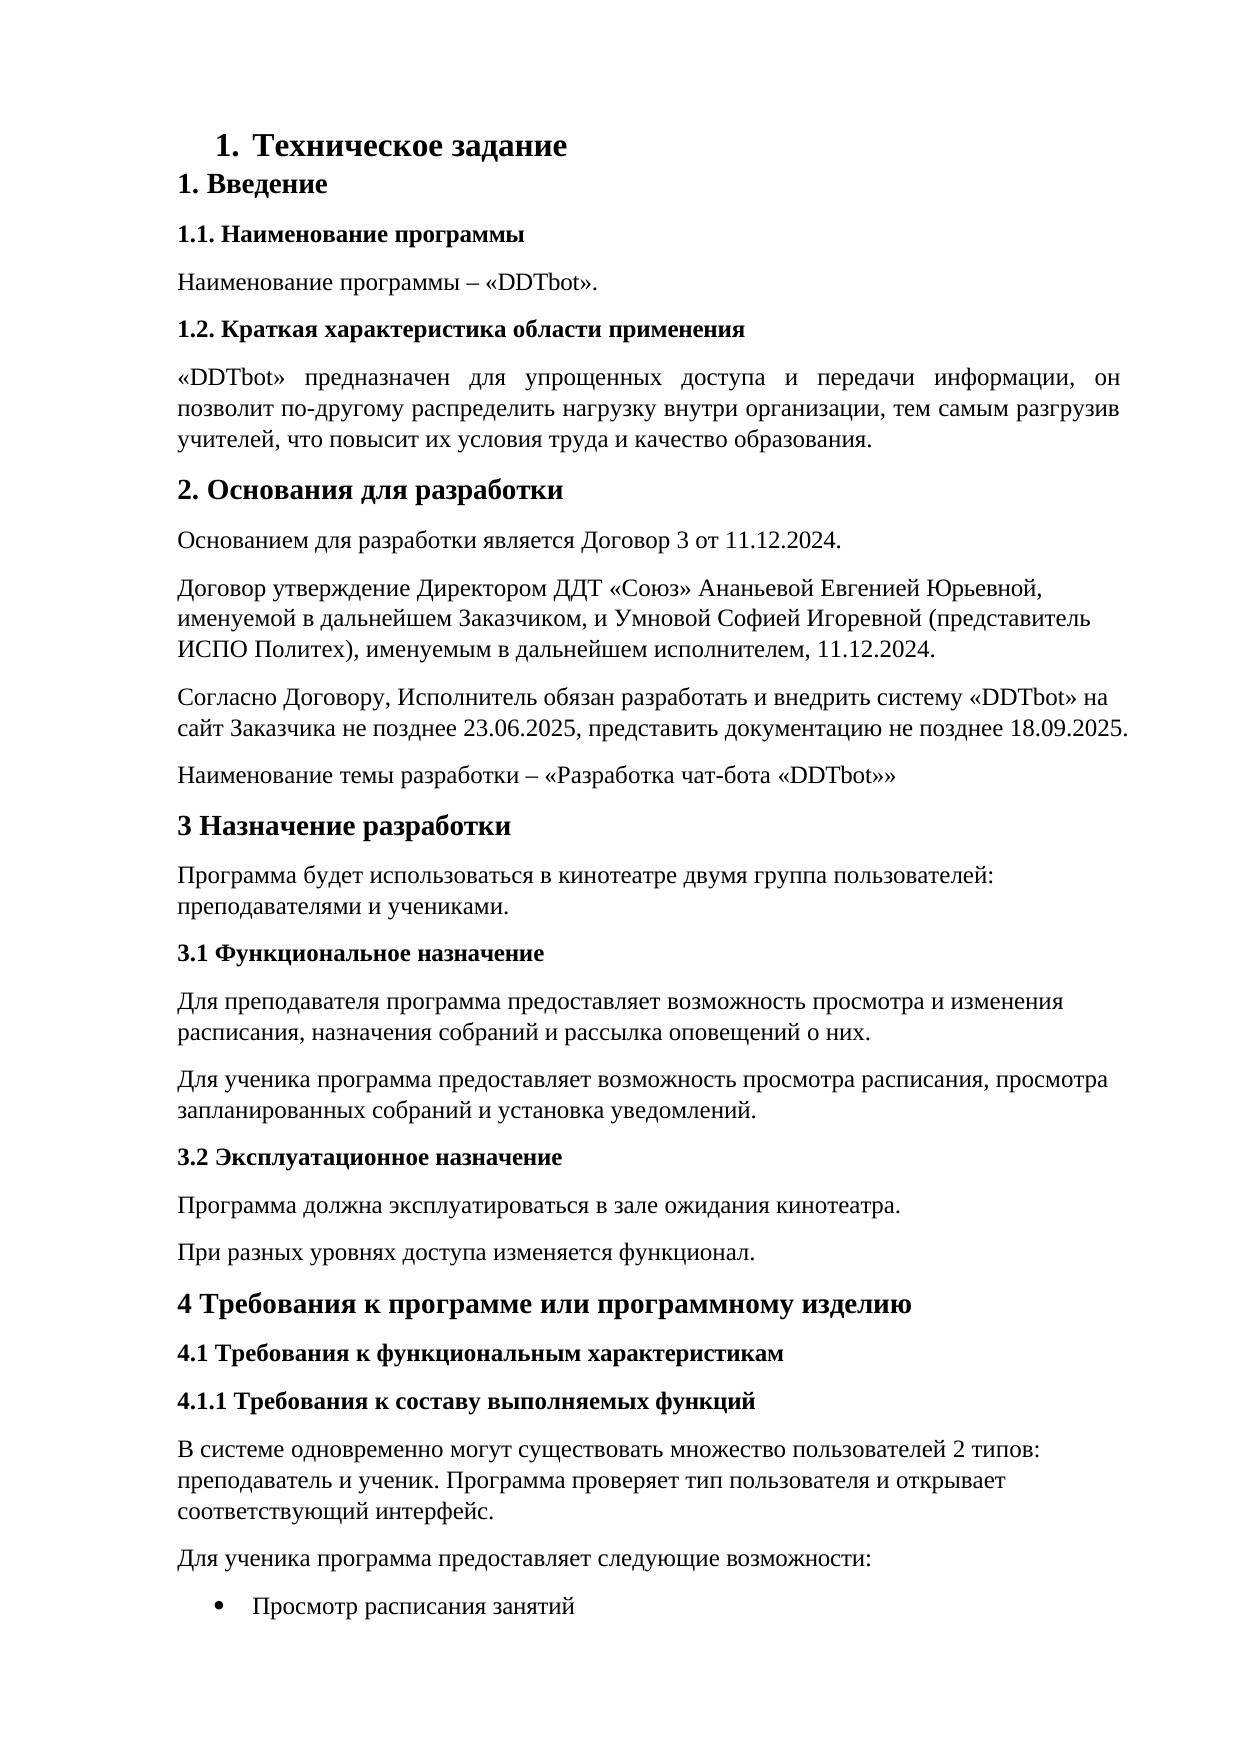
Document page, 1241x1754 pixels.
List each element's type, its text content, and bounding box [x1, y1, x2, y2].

text Для преподавателя программа предоставляет возможность просмотра и изменения расписания, назначения собраний и рассылка оповещений о них. [177, 986, 1166, 1046]
subtitle Эксплуатационное назначение [177, 1142, 1166, 1171]
subtitle Требования к функциональным характеристикам [177, 1338, 1166, 1367]
text Программа должна эксплуатироваться в зале ожидания кинотеатра. При разных уровнях доступа изменяется функционал. [177, 1190, 938, 1266]
subtitle Назначение разработки [177, 808, 1166, 841]
subtitle Основания для разработки [177, 472, 1166, 506]
text Наименование темы разработки – «Разработка чат-бота «DDTbot»» [177, 760, 1166, 788]
subtitle Функциональное назначение [177, 938, 1166, 967]
text Для ученика программа предоставляет возможность просмотра расписания, просмотра запланированных собраний и установка уведомлений. [177, 1064, 1166, 1124]
text В системе одновременно могут существовать множество пользователей 2 типов: преподаватель и ученик. Программа проверяет тип пользователя и открывает соответствующий интерфейс. [177, 1434, 1166, 1524]
text именуемой в дальнейшем Заказчиком, и Умновой Софией Игоревной (представитель ИСПО Политех), именуемым в дальнейшем исполнителем, 11.12.2024. [177, 603, 1141, 663]
subtitle Техническое задание [214, 125, 1166, 163]
text Договор утверждение Директором ДДТ «Союз» Ананьевой Евгенией Юрьевной, [177, 573, 1166, 601]
text Основанием для разработки является Договор 3 от 11.12.2024. [177, 525, 1166, 553]
subtitle Наименование программы [177, 219, 1166, 248]
subtitle Введение [177, 167, 1166, 200]
list Просмотр расписания занятий [214, 1591, 1166, 1620]
subtitle Требования к составу выполняемых функций [177, 1386, 1166, 1414]
subtitle Краткая характеристика области применения [177, 314, 1166, 343]
text «DDTbot» предназначен для упрощенных доступа и передачи информации, он позволит по-другому распределить нагрузку внутри организации, тем самым разгрузив учителей, что повысит их условия труда и качество образования. [177, 362, 1120, 453]
text Согласно Договору, Исполнитель обязан разработать и внедрить систему «DDTbot» на сайт Заказчика не позднее 23.06.2025, представить документацию не позднее 18.09.2025. [177, 682, 1141, 741]
text Наименование программы – «DDTbot». [177, 267, 1166, 295]
subtitle Требования к программе или программному изделию [177, 1286, 1166, 1319]
text Программа будет использоваться в кинотеатре двумя группа пользователей: преподавателями и учениками. [177, 860, 1166, 920]
text Для ученика программа предоставляет следующие возможности: [177, 1543, 1166, 1572]
